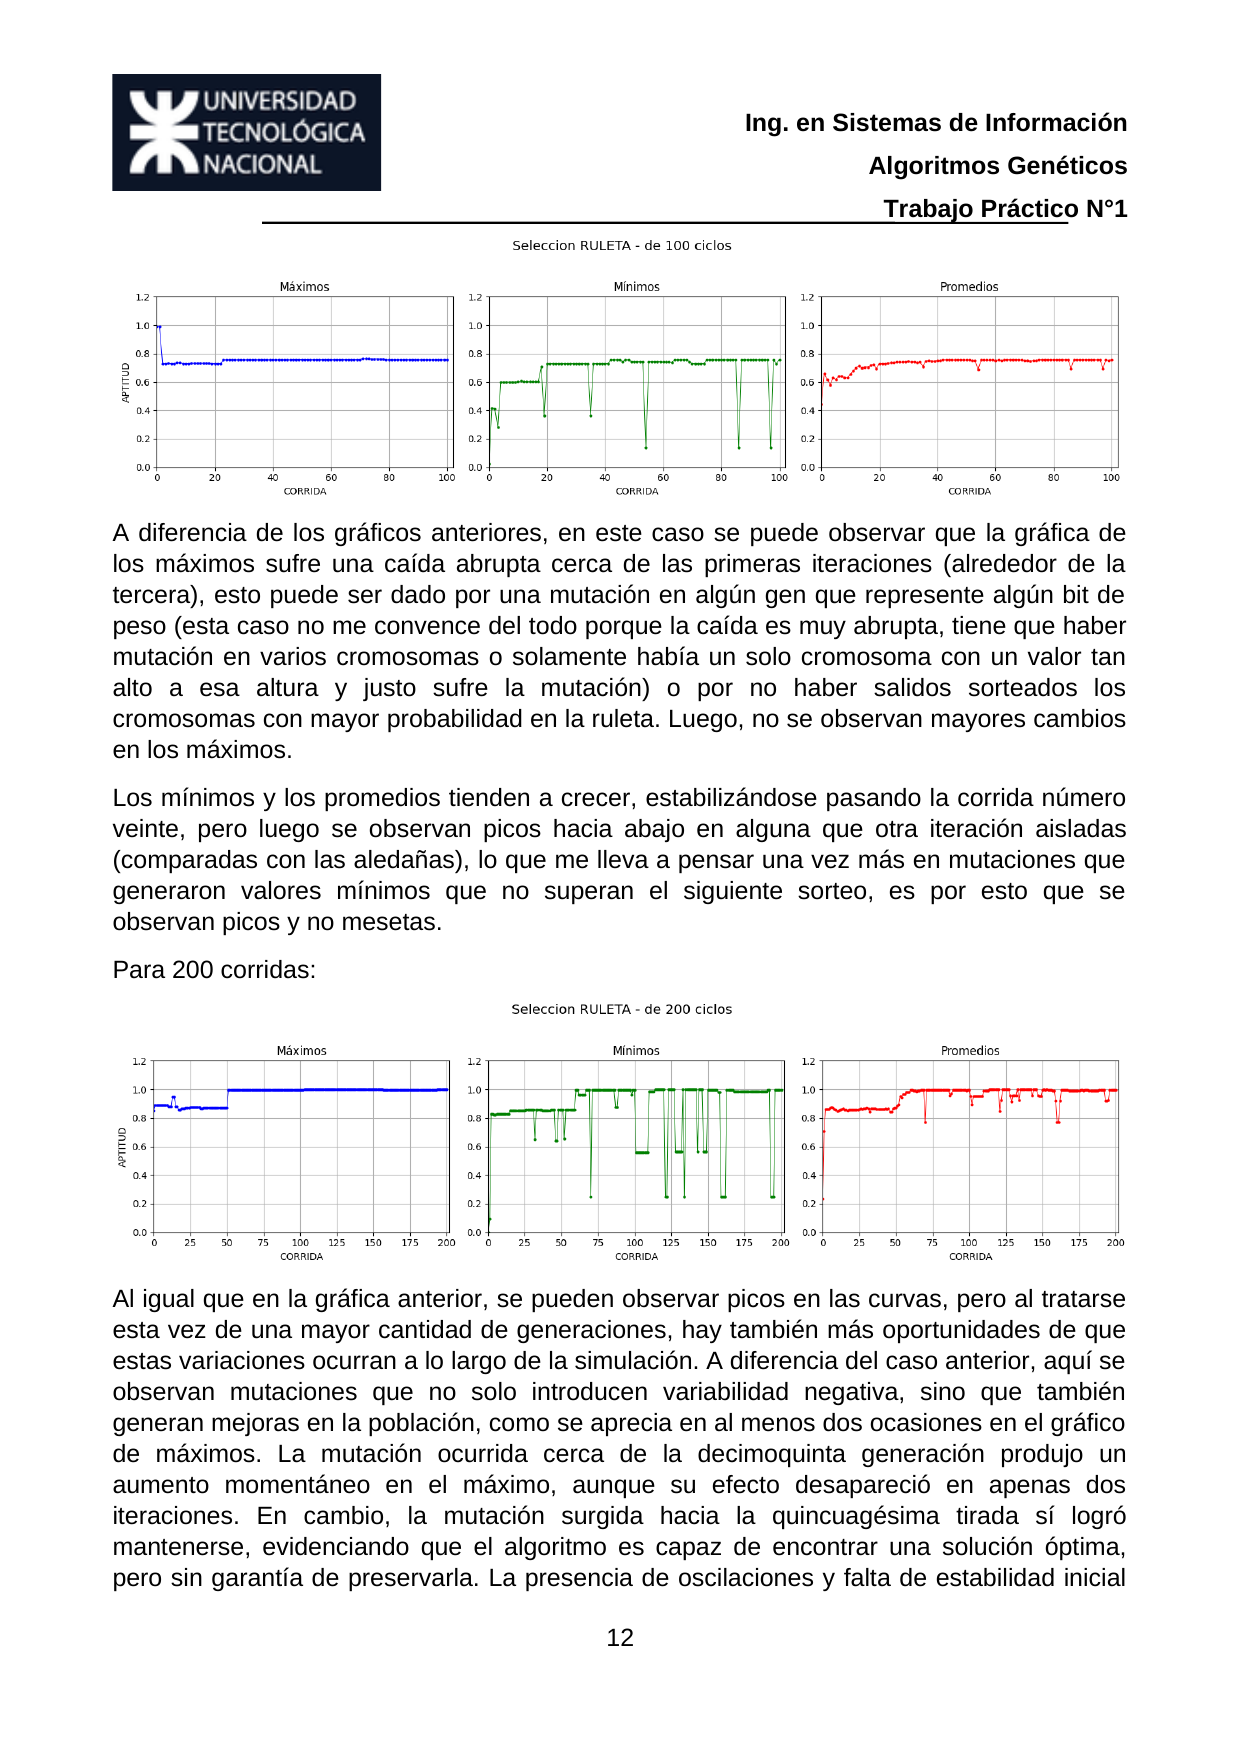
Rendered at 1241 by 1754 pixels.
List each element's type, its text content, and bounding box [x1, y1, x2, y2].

text A diferencia de los gráficos anteriores, en este caso se puede observar que la gráfica de los máximos sufre una caída abrupta cerca de las primeras iteraciones (alrededor de la tercera), esto puede ser dado por una mutación en algún gen que represente algún bit de peso (esta caso no me convence del todo porque la caída es muy abrupta, tiene que haber mutación en varios cromosomas o solamente había un solo cromosoma con un valor tan alto a esa altura y justo sufre la mutación) o por no haber salidos sorteados los cromosomas con mayor probabilidad en la ruleta. Luego, no se observan mayores cambios en los máximos. [112, 518, 1128, 764]
picture [112, 74, 382, 191]
text Para 200 corridas: [112, 954, 1128, 983]
text Los mínimos y los promedios tienden a crecer, estabilizándose pasando la corrida número veinte, pero luego se observan picos hacia abajo en alguna que otra iteración aisladas (comparadas con las aledañas), lo que me lleva a pensar una vez más en mutaciones que generaron valores mínimos que no superan el siguiente sorteo, es por esto que se observan picos y no mesetas. [112, 783, 1128, 936]
picture [112, 237, 1128, 499]
picture [112, 1002, 1128, 1265]
